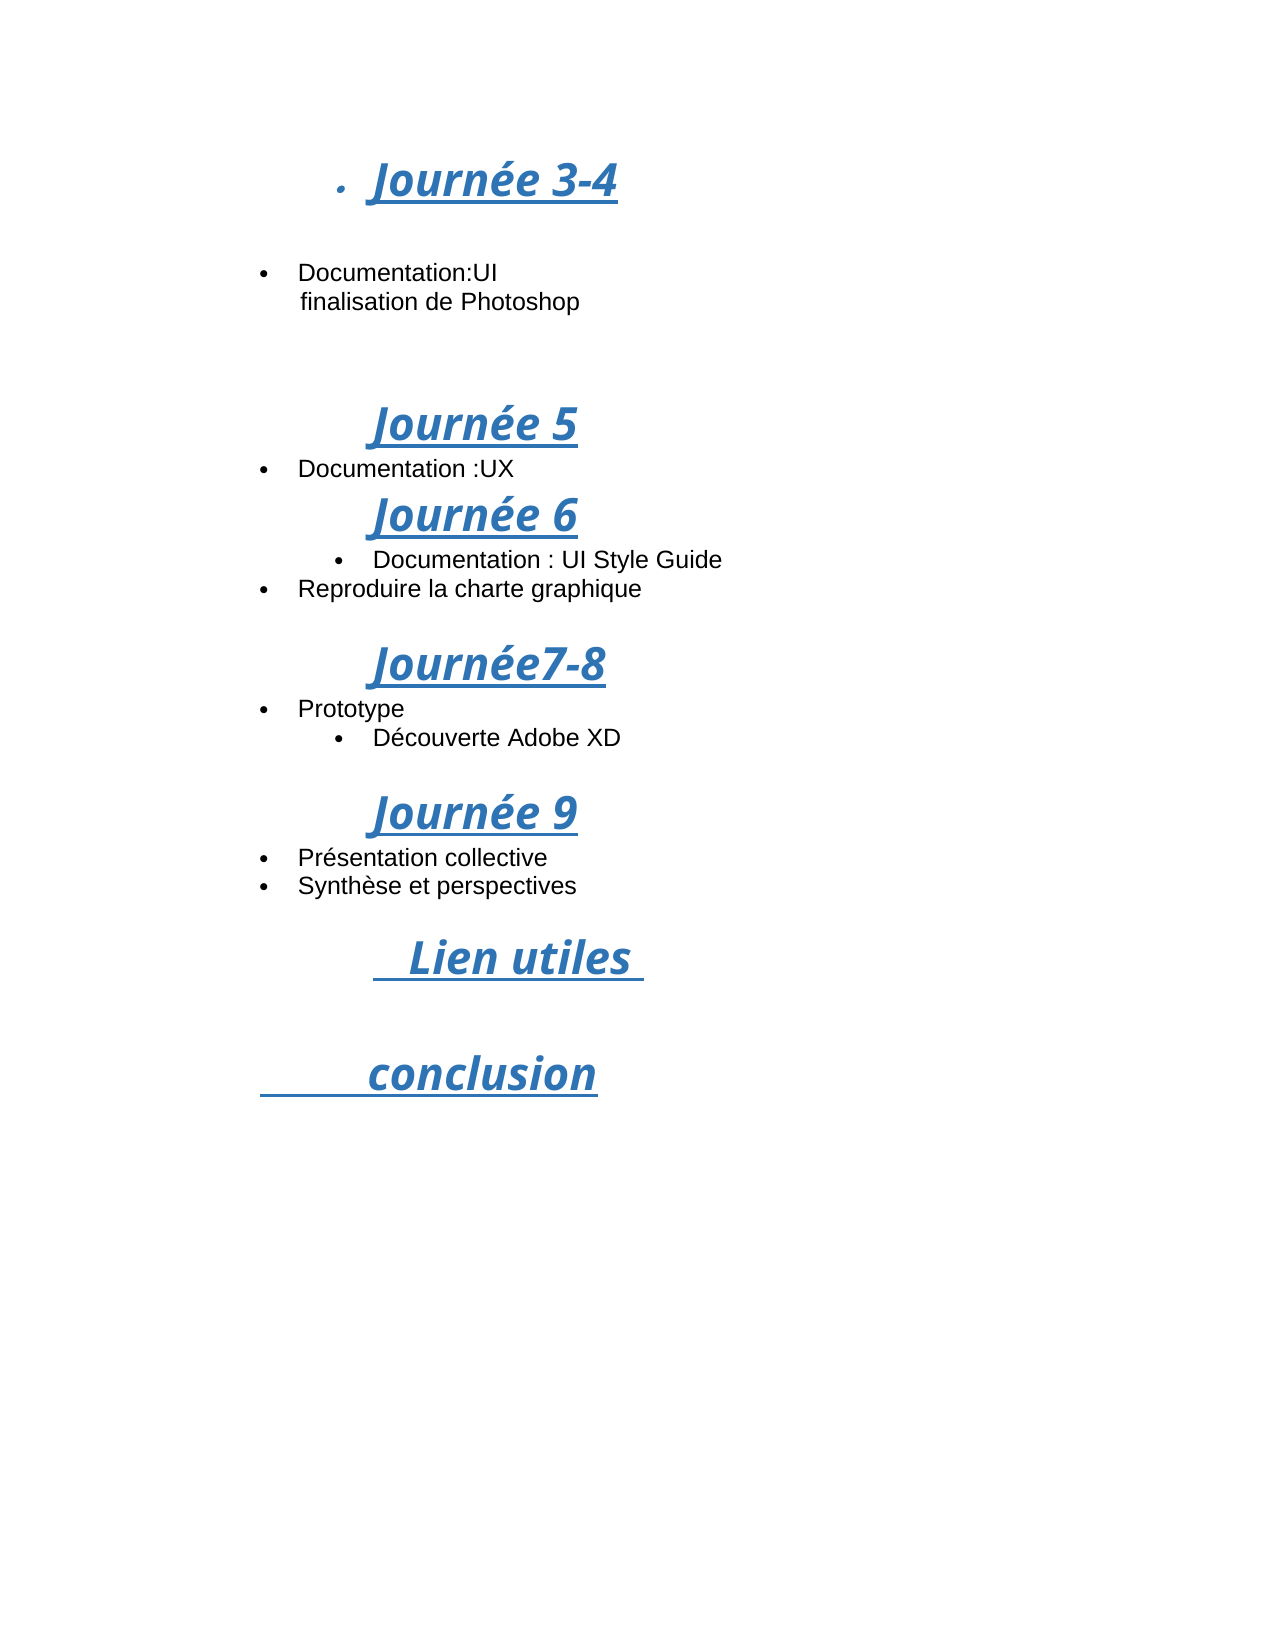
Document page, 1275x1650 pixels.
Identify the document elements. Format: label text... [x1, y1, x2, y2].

text Lien utiles [373, 925, 1127, 987]
text conclusion [260, 1041, 1127, 1104]
text Journée 6 [373, 483, 1127, 545]
list Prototype [260, 694, 1127, 723]
list Reproduire la charte graphique [260, 574, 1127, 603]
list Présentation collective [260, 843, 1127, 871]
list Découverte Adobe XD [335, 723, 1127, 751]
list Documentation : UI Style Guide [335, 545, 1127, 574]
text Journée 9 [373, 780, 1127, 843]
list Documentation:UI [260, 258, 1127, 287]
text Journée7-8 [373, 632, 1127, 694]
list Synthèse et perspectives [260, 871, 1127, 900]
list Journée 3-4 [335, 148, 1127, 210]
text finalisation de Photoshop [148, 287, 1127, 315]
text Journée 5 [373, 392, 1127, 454]
list Documentation :UX [260, 454, 1127, 483]
